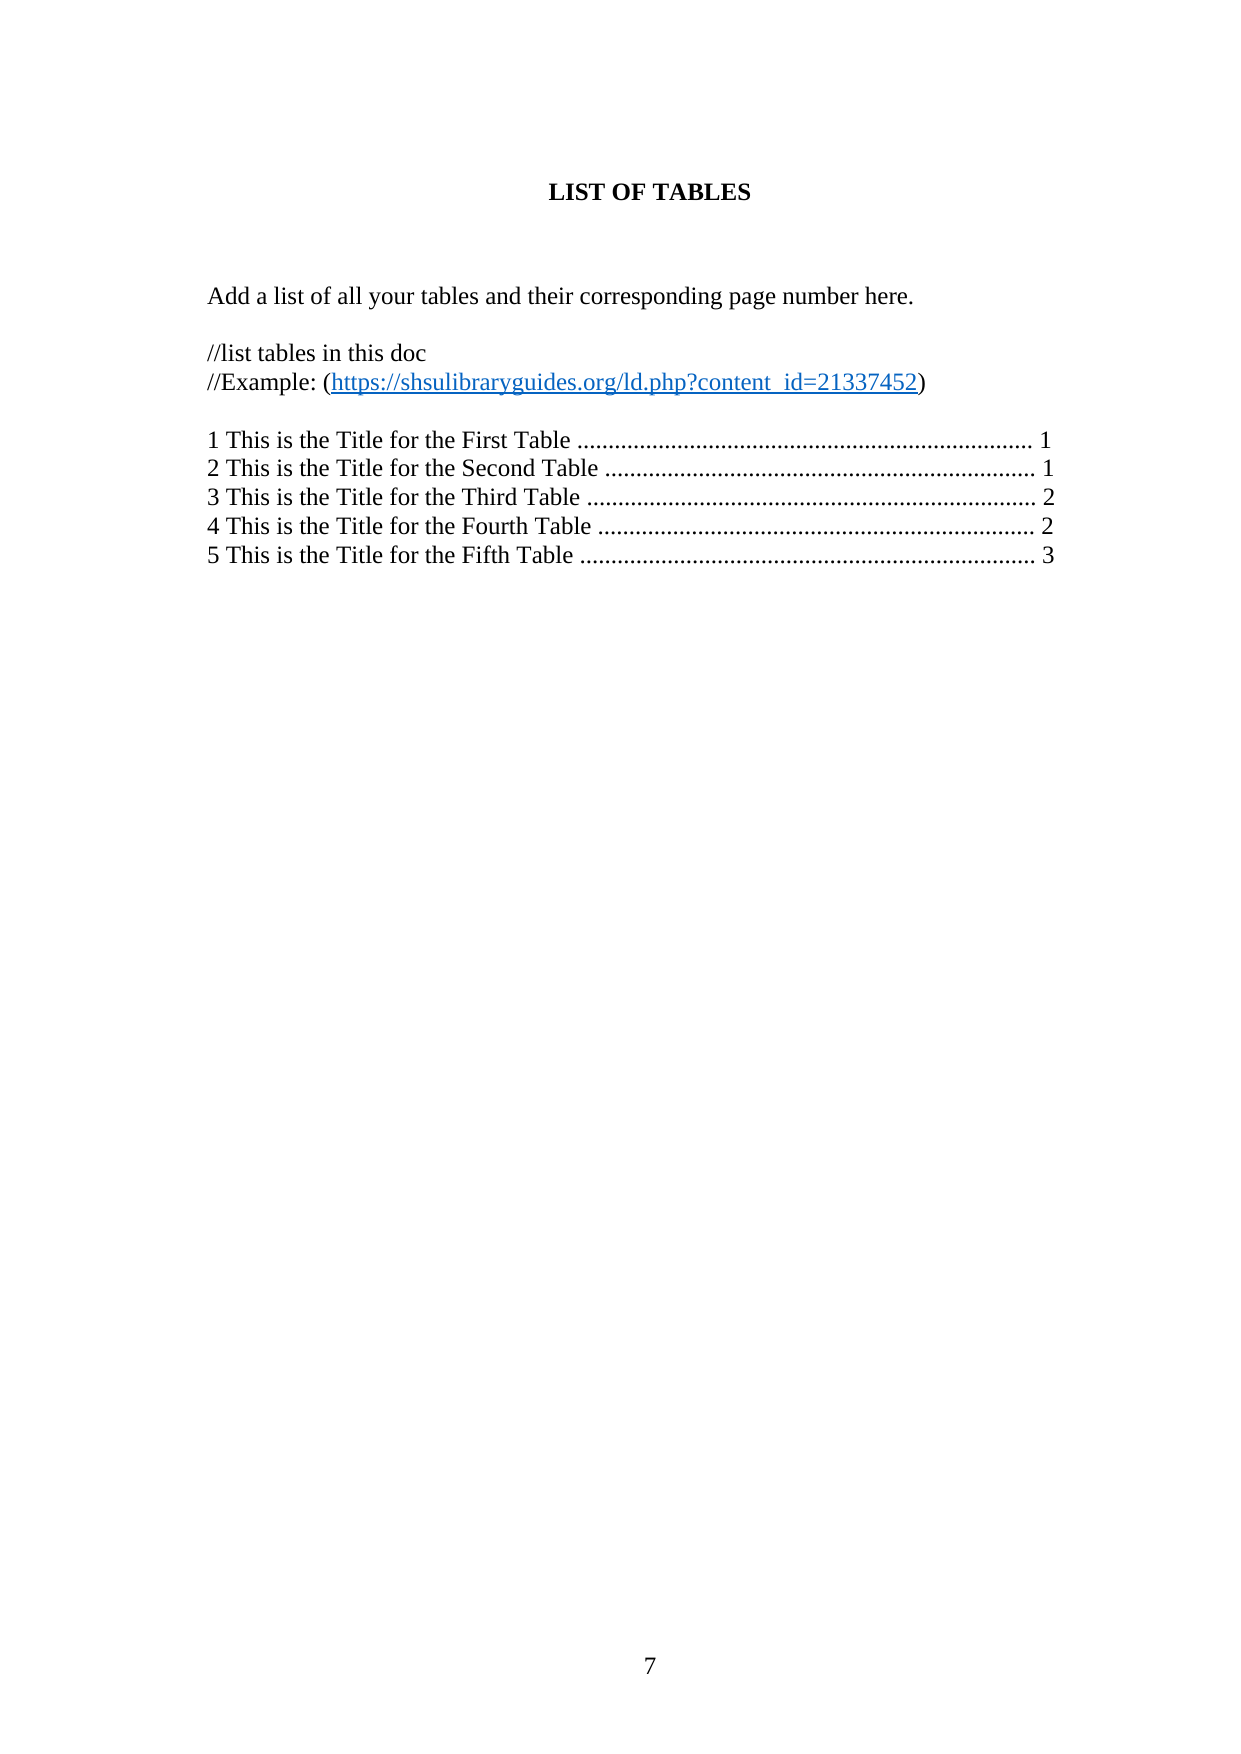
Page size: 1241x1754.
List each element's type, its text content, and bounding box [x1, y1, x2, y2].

text //list tables in this doc [207, 338, 1092, 367]
text //Example: (https://shsulibraryguides.org/ld.php?content_id=21337452) [207, 367, 1092, 396]
text 1 This is the Title for the First Table ......................................................................... 1 [207, 425, 1092, 453]
text 5 This is the Title for the Fifth Table ......................................................................... 3 [207, 540, 1092, 568]
text 4 This is the Title for the Fourth Table ...................................................................... 2 [207, 511, 1092, 540]
text 2 This is the Title for the Second Table ..................................................................... 1 [207, 453, 1092, 482]
subtitle LIST OF TABLES [207, 177, 1092, 206]
text Add a list of all your tables and their corresponding page number here. [207, 281, 1092, 310]
text 3 This is the Title for the Third Table ........................................................................ 2 [207, 482, 1092, 511]
